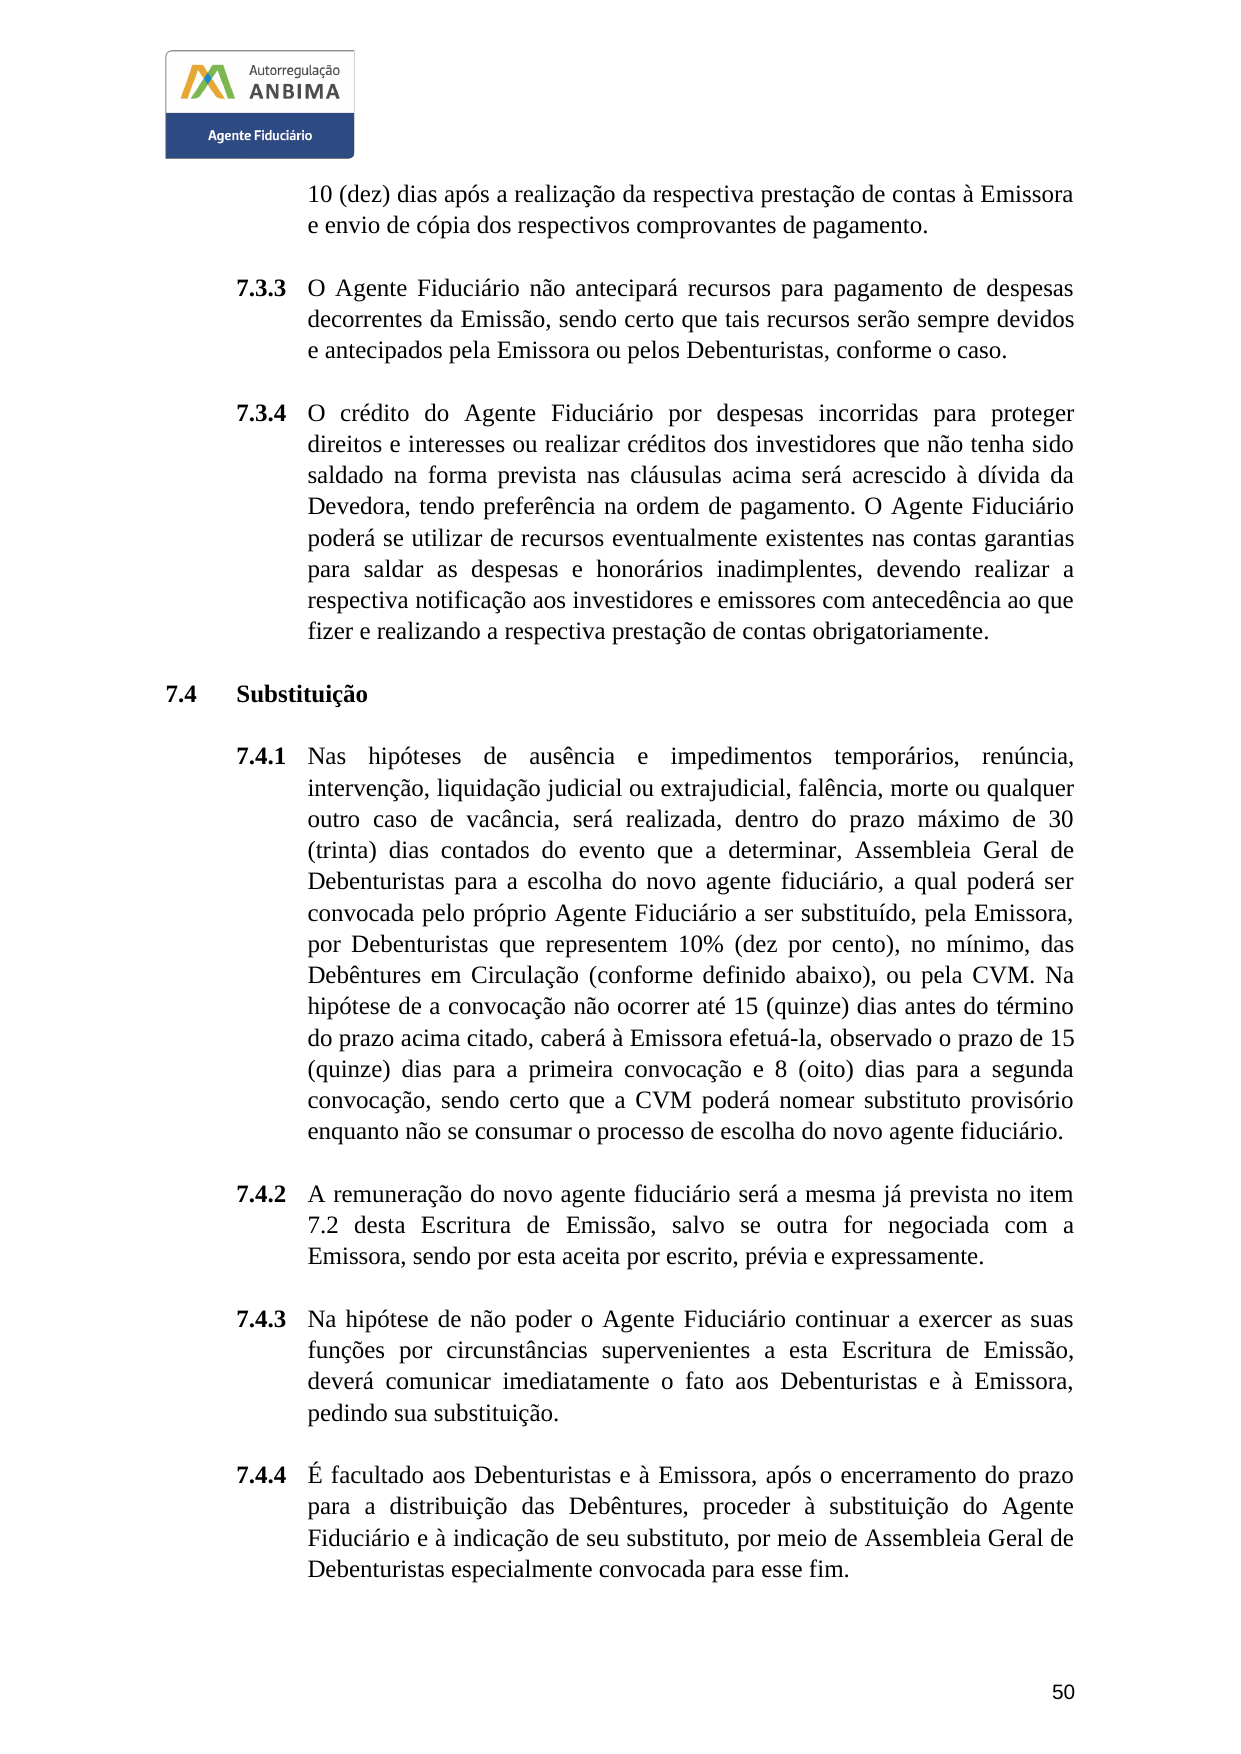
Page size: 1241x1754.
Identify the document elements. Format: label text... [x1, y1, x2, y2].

text O crédito do Agente Fiduciário por despesas incorridas para proteger direitos e interesses ou realizar créditos dos investidores que não tenha sido saldado na forma prevista nas cláusulas acima será acrescido à dívida da Devedora, tendo preferência na ordem de pagamento. O Agente Fiduciário poderá se utilizar de recursos eventualmente existentes nas contas garantias para saldar as despesas e honorários inadimplentes, devendo realizar a respectiva notificação aos investidores e emissores com antecedência ao que fizer e realizando a respectiva prestação de contas obrigatoriamente. [236, 396, 1075, 646]
text A remuneração do novo agente fiduciário será a mesma já prevista no item 7.2 desta Escritura de Emissão, salvo se outra for negociada com a Emissora, sendo por esta aceita por escrito, prévia e expressamente. [236, 1177, 1075, 1271]
text O Agente Fiduciário não antecipará recursos para pagamento de despesas decorrentes da Emissão, sendo certo que tais recursos serão sempre devidos e antecipados pela Emissora ou pelos Debenturistas, conforme o caso. [236, 271, 1075, 365]
text Nas hipóteses de ausência e impedimentos temporários, renúncia, intervenção, liquidação judicial ou extrajudicial, falência, morte ou qualquer outro caso de vacância, será realizada, dentro do prazo máximo de 30 (trinta) dias contados do evento que a determinar, Assembleia Geral de Debenturistas para a escolha do novo agente fiduciário, a qual poderá ser convocada pelo próprio Agente Fiduciário a ser substituído, pela Emissora, por Debenturistas que representem 10% (dez por cento), no mínimo, das Debêntures em Circulação (conforme definido abaixo), ou pela CVM. Na hipótese de a convocação não ocorrer até 15 (quinze) dias antes do término do prazo acima citado, caberá à Emissora efetuá-la, observado o prazo de 15 (quinze) dias para a primeira convocação e 8 (oito) dias para a segunda convocação, sendo certo que a CVM poderá nomear substituto provisório enquanto não se consumar o processo de escolha do novo agente fiduciário. [236, 740, 1075, 1146]
text Substituição [165, 677, 1075, 708]
text Na hipótese de não poder o Agente Fiduciário continuar a exercer as suas funções por circunstâncias supervenientes a esta Escritura de Emissão, deverá comunicar imediatamente o fato aos Debenturistas e à Emissora, pedindo sua substituição. [236, 1302, 1075, 1427]
text É facultado aos Debenturistas e à Emissora, após o encerramento do prazo para a distribuição das Debêntures, proceder à substituição do Agente Fiduciário e à indicação de seu substituto, por meio de Assembleia Geral de Debenturistas especialmente convocada para esse fim. [236, 1458, 1075, 1583]
picture [165, 50, 355, 159]
